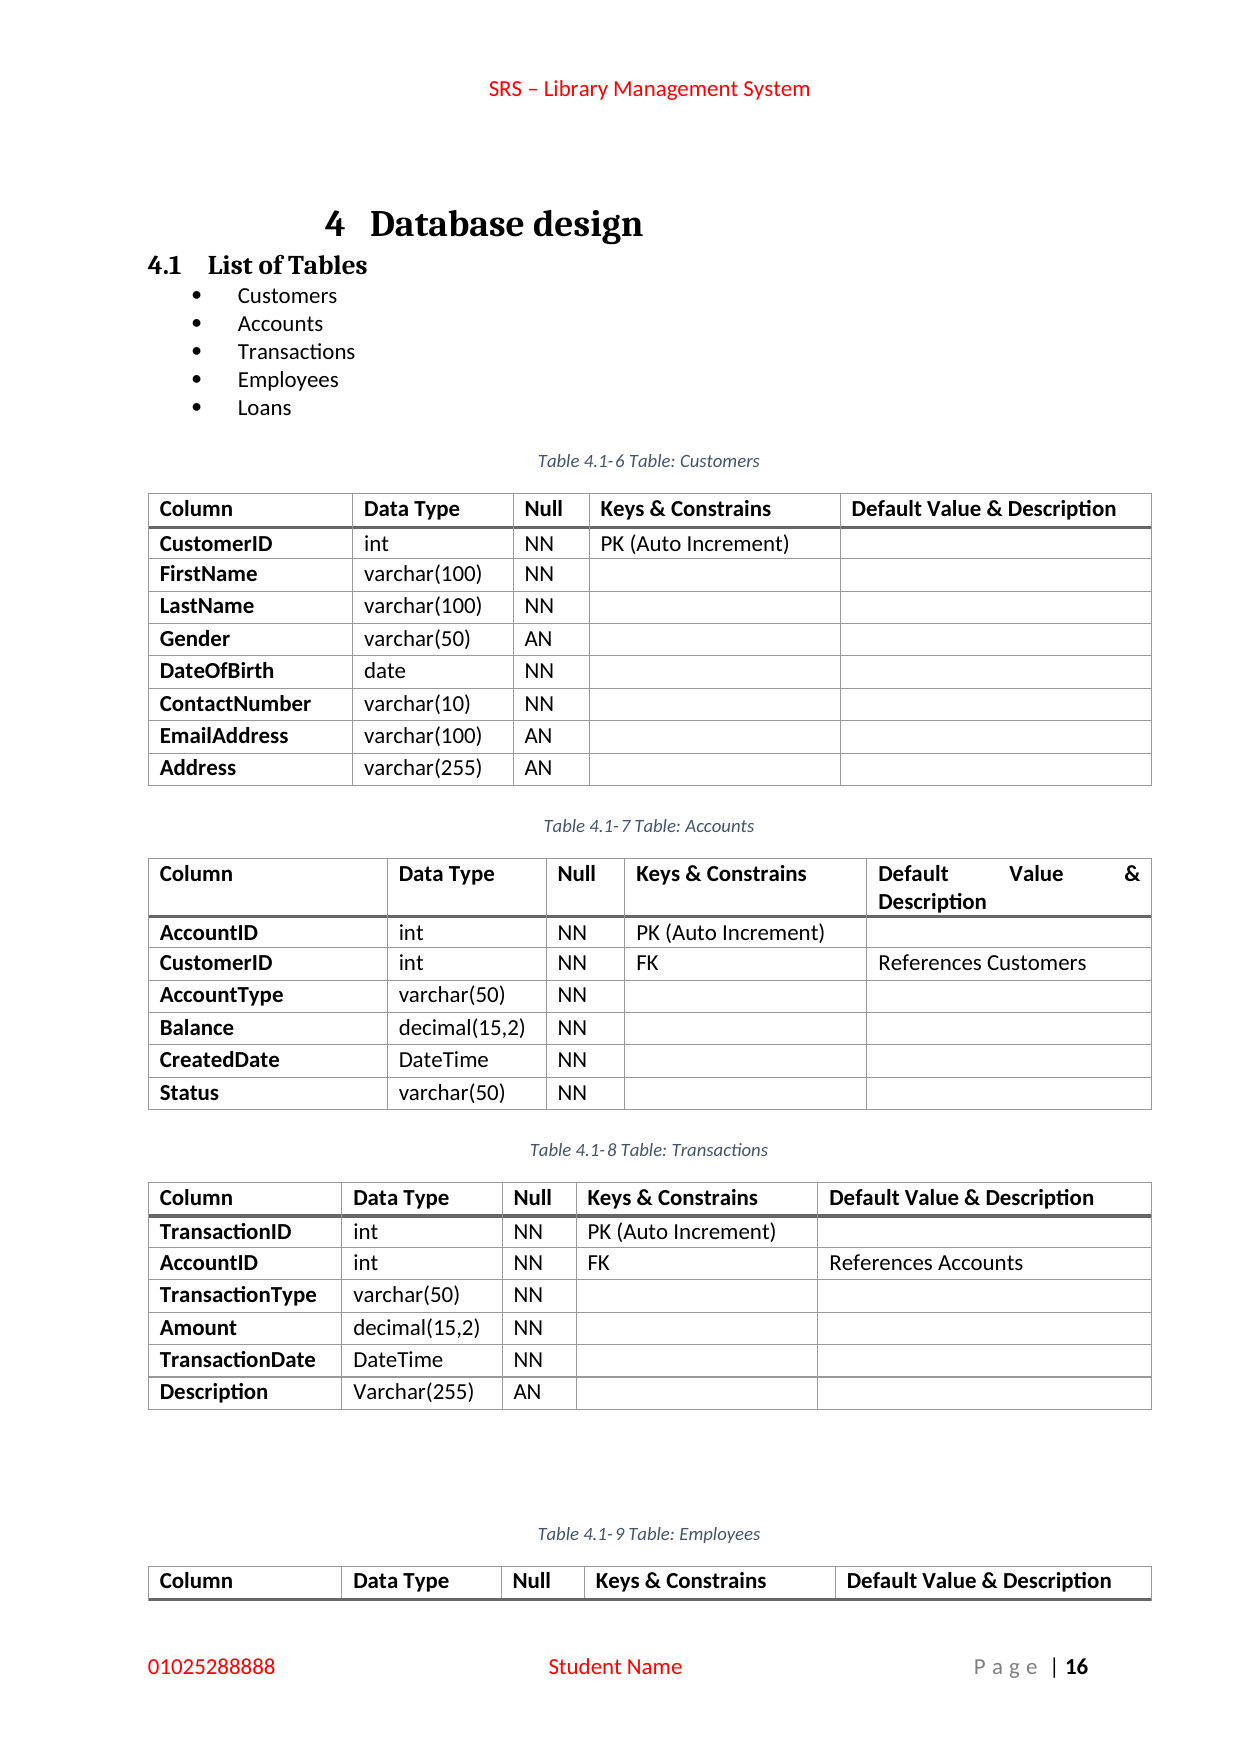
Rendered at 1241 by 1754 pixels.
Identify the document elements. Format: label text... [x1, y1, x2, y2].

table_cell Description [149, 1378, 341, 1409]
table_cell LastName [149, 592, 352, 623]
table_cell decimal(15,2) [342, 1313, 502, 1344]
table_cell [590, 689, 840, 720]
table_cell Balance [149, 1013, 387, 1044]
table_cell FirstName [149, 559, 352, 591]
table_header Default Value & Description [818, 1183, 1151, 1214]
table_cell [577, 1378, 817, 1409]
table_cell CustomerID [149, 529, 352, 558]
table_cell varchar(255) [353, 754, 513, 785]
table_cell NN [514, 592, 589, 623]
table_cell varchar(100) [353, 721, 513, 752]
table_cell NN [503, 1280, 576, 1312]
table_cell [841, 721, 1151, 752]
table_cell Amount [149, 1313, 341, 1344]
table_cell [625, 1013, 866, 1044]
table_cell ContactNumber [149, 689, 352, 720]
table_cell int [353, 529, 513, 558]
table_cell [625, 1078, 866, 1109]
table_cell AccountID [149, 918, 387, 947]
table_cell AN [514, 721, 589, 752]
table_cell DateTime [342, 1345, 502, 1376]
table_cell [577, 1345, 817, 1376]
table_cell [590, 754, 840, 785]
table_cell TransactionType [149, 1280, 341, 1312]
table_cell [841, 559, 1151, 591]
table_cell [841, 754, 1151, 785]
table_cell TransactionID [149, 1218, 341, 1247]
table_cell [590, 721, 840, 752]
table_header Data Type [388, 859, 546, 915]
table_header Null [503, 1183, 576, 1214]
table_cell NN [547, 1013, 624, 1044]
table_cell int [342, 1218, 502, 1247]
table_header Column [149, 859, 387, 915]
table_cell [577, 1280, 817, 1312]
table_header Keys & Constrains [590, 494, 840, 526]
table_cell [867, 1078, 1151, 1109]
table_cell NN [547, 948, 624, 979]
table_header Keys & Constrains [585, 1567, 835, 1598]
table_cell AN [514, 624, 589, 655]
table_cell varchar(50) [388, 1078, 546, 1109]
table_cell [841, 529, 1151, 558]
table_cell [841, 689, 1151, 720]
table_cell PK (Auto Increment) [625, 918, 866, 947]
table_header Column [149, 494, 352, 526]
table_header Default Value & Description [836, 1567, 1151, 1598]
table_cell AN [514, 754, 589, 785]
table_cell int [388, 918, 546, 947]
table_cell [841, 592, 1151, 623]
table_header Column [149, 1567, 341, 1598]
table_cell varchar(100) [353, 559, 513, 591]
table_cell [818, 1313, 1151, 1344]
table_cell [625, 981, 866, 1012]
table_header Data Type [342, 1183, 502, 1214]
list Transactions [193, 337, 1152, 366]
table_header Data Type [353, 494, 513, 526]
table_cell [590, 592, 840, 623]
table_cell AccountType [149, 981, 387, 1012]
subtitle List of Tables [148, 250, 1152, 281]
table_header Null [514, 494, 589, 526]
table_cell [625, 1045, 866, 1077]
table_header Null [547, 859, 624, 915]
table_cell NN [547, 1078, 624, 1109]
table_cell NN [514, 559, 589, 591]
table_cell varchar(50) [342, 1280, 502, 1312]
table_header Keys & Constrains [577, 1183, 817, 1214]
table_cell NN [514, 689, 589, 720]
table_cell [867, 1013, 1151, 1044]
table_cell date [353, 656, 513, 688]
table_cell [577, 1313, 817, 1344]
table_cell Address [149, 754, 352, 785]
table_cell [841, 656, 1151, 688]
list Customers [193, 281, 1152, 309]
table_header Null [502, 1567, 584, 1598]
table_cell [590, 624, 840, 655]
table_cell int [342, 1248, 502, 1279]
table_cell NN [547, 981, 624, 1012]
table_cell NN [547, 918, 624, 947]
table_header Default Value & Description [867, 859, 1151, 915]
table_cell Gender [149, 624, 352, 655]
table_cell [867, 918, 1151, 947]
table_cell NN [503, 1248, 576, 1279]
table_cell CreatedDate [149, 1045, 387, 1077]
table_cell References Accounts [818, 1248, 1151, 1279]
table_cell FK [577, 1248, 817, 1279]
table_cell [867, 1045, 1151, 1077]
subtitle Database design [325, 203, 1152, 246]
table_cell varchar(100) [353, 592, 513, 623]
list Employees [193, 366, 1152, 393]
table_cell varchar(50) [353, 624, 513, 655]
list Loans [193, 393, 1152, 422]
table_cell CustomerID [149, 948, 387, 979]
table_cell AccountID [149, 1248, 341, 1279]
table_cell EmailAddress [149, 721, 352, 752]
table_cell References Customers [867, 948, 1151, 979]
table_cell varchar(10) [353, 689, 513, 720]
table_cell NN [503, 1218, 576, 1247]
table_cell [818, 1378, 1151, 1409]
table_cell PK (Auto Increment) [590, 529, 840, 558]
table_cell NN [547, 1045, 624, 1077]
table_cell FK [625, 948, 866, 979]
table_cell [841, 624, 1151, 655]
table_cell Varchar(255) [342, 1378, 502, 1409]
table_cell Status [149, 1078, 387, 1109]
table_cell [818, 1218, 1151, 1247]
table_cell TransactionDate [149, 1345, 341, 1376]
list Accounts [193, 309, 1152, 337]
table_cell [867, 981, 1151, 1012]
table_cell NN [514, 529, 589, 558]
table_cell NN [503, 1345, 576, 1376]
table_cell [590, 559, 840, 591]
table_header Keys & Constrains [625, 859, 866, 915]
table_cell DateOfBirth [149, 656, 352, 688]
table_header Column [149, 1183, 341, 1214]
table_cell AN [503, 1378, 576, 1409]
table_cell decimal(15,2) [388, 1013, 546, 1044]
table_cell [818, 1345, 1151, 1376]
table_header Data Type [342, 1567, 501, 1598]
table_cell DateTime [388, 1045, 546, 1077]
table_cell NN [503, 1313, 576, 1344]
table_cell int [388, 948, 546, 979]
table_cell varchar(50) [388, 981, 546, 1012]
table_cell PK (Auto Increment) [577, 1218, 817, 1247]
table_cell [818, 1280, 1151, 1312]
table_cell [590, 656, 840, 688]
table_header Default Value & Description [841, 494, 1151, 526]
table_cell NN [514, 656, 589, 688]
